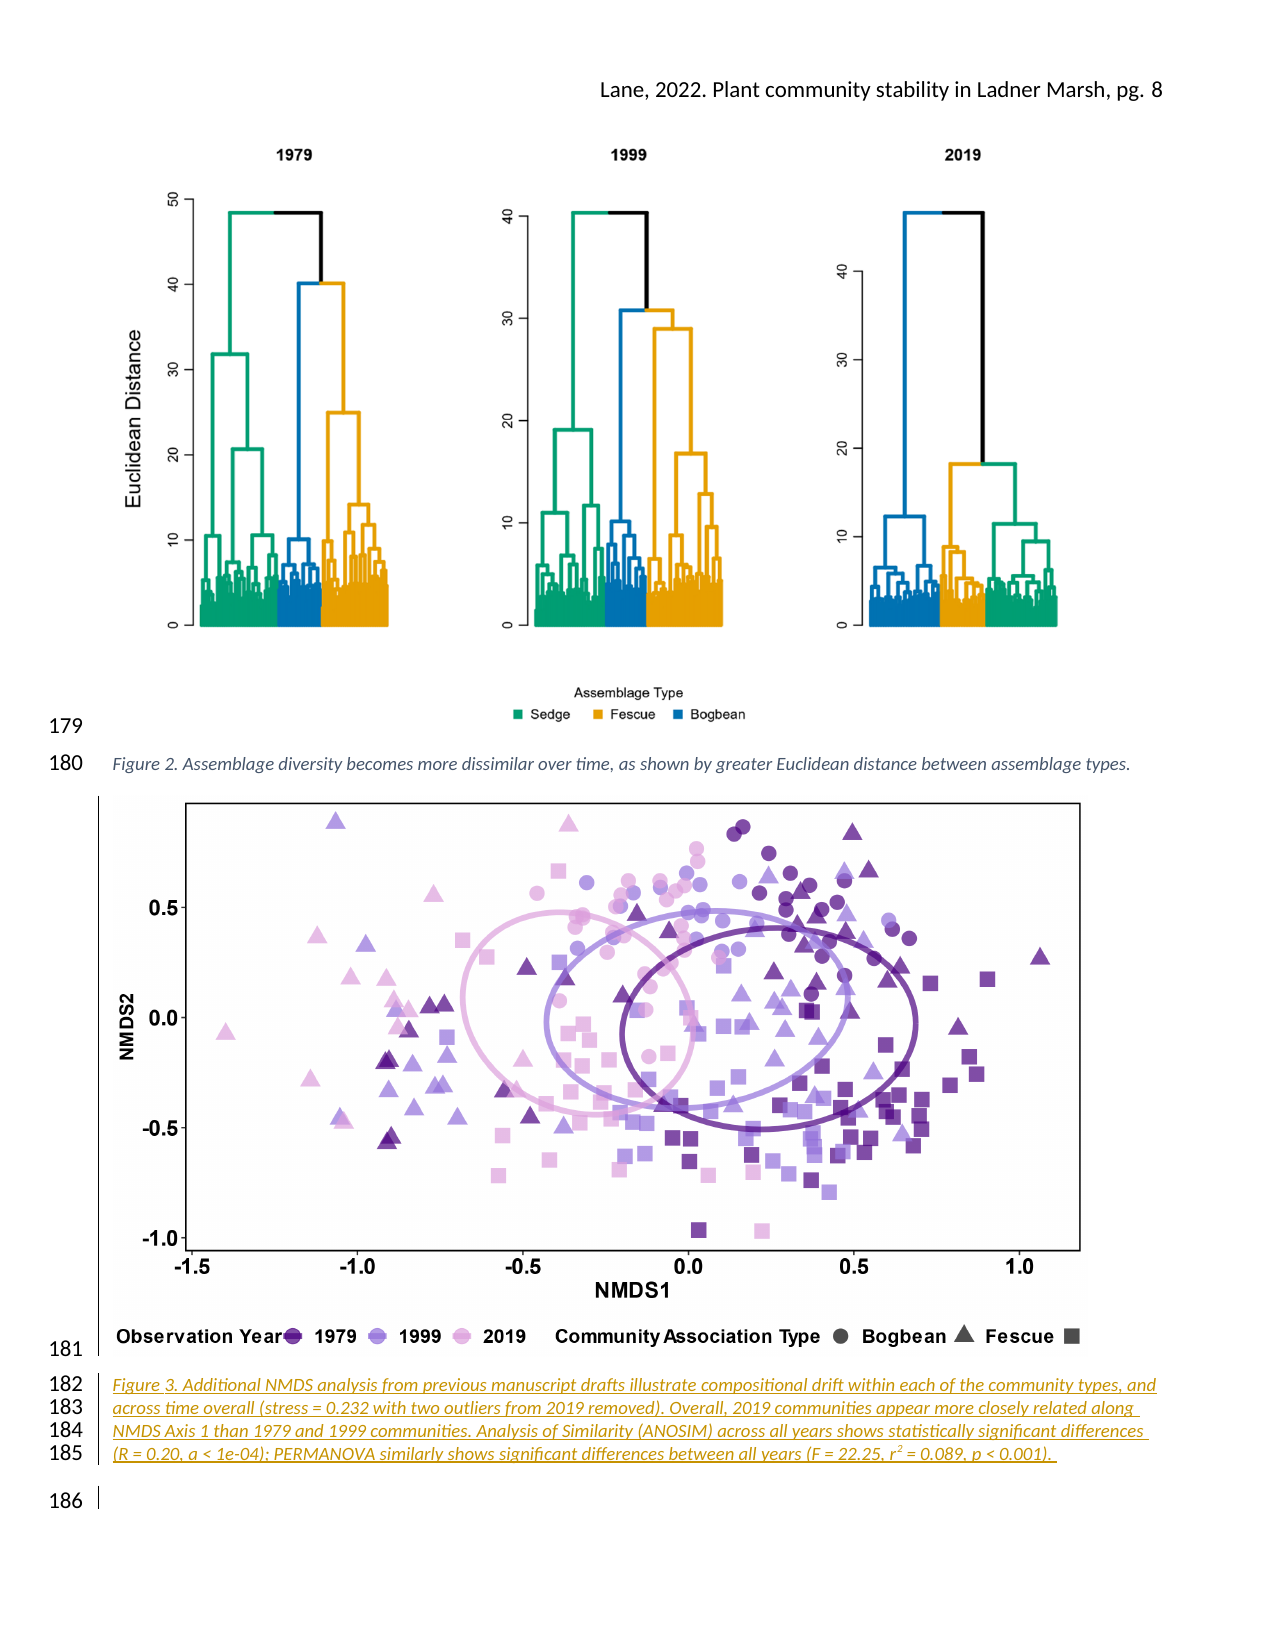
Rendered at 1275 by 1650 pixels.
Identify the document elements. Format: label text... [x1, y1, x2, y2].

picture [112, 795, 1088, 1357]
text Figure 2. Assemblage diversity becomes more dissimilar over time, as shown by greater Euclidean distance between assemblage types. [112, 752, 1162, 775]
picture [112, 131, 1088, 733]
